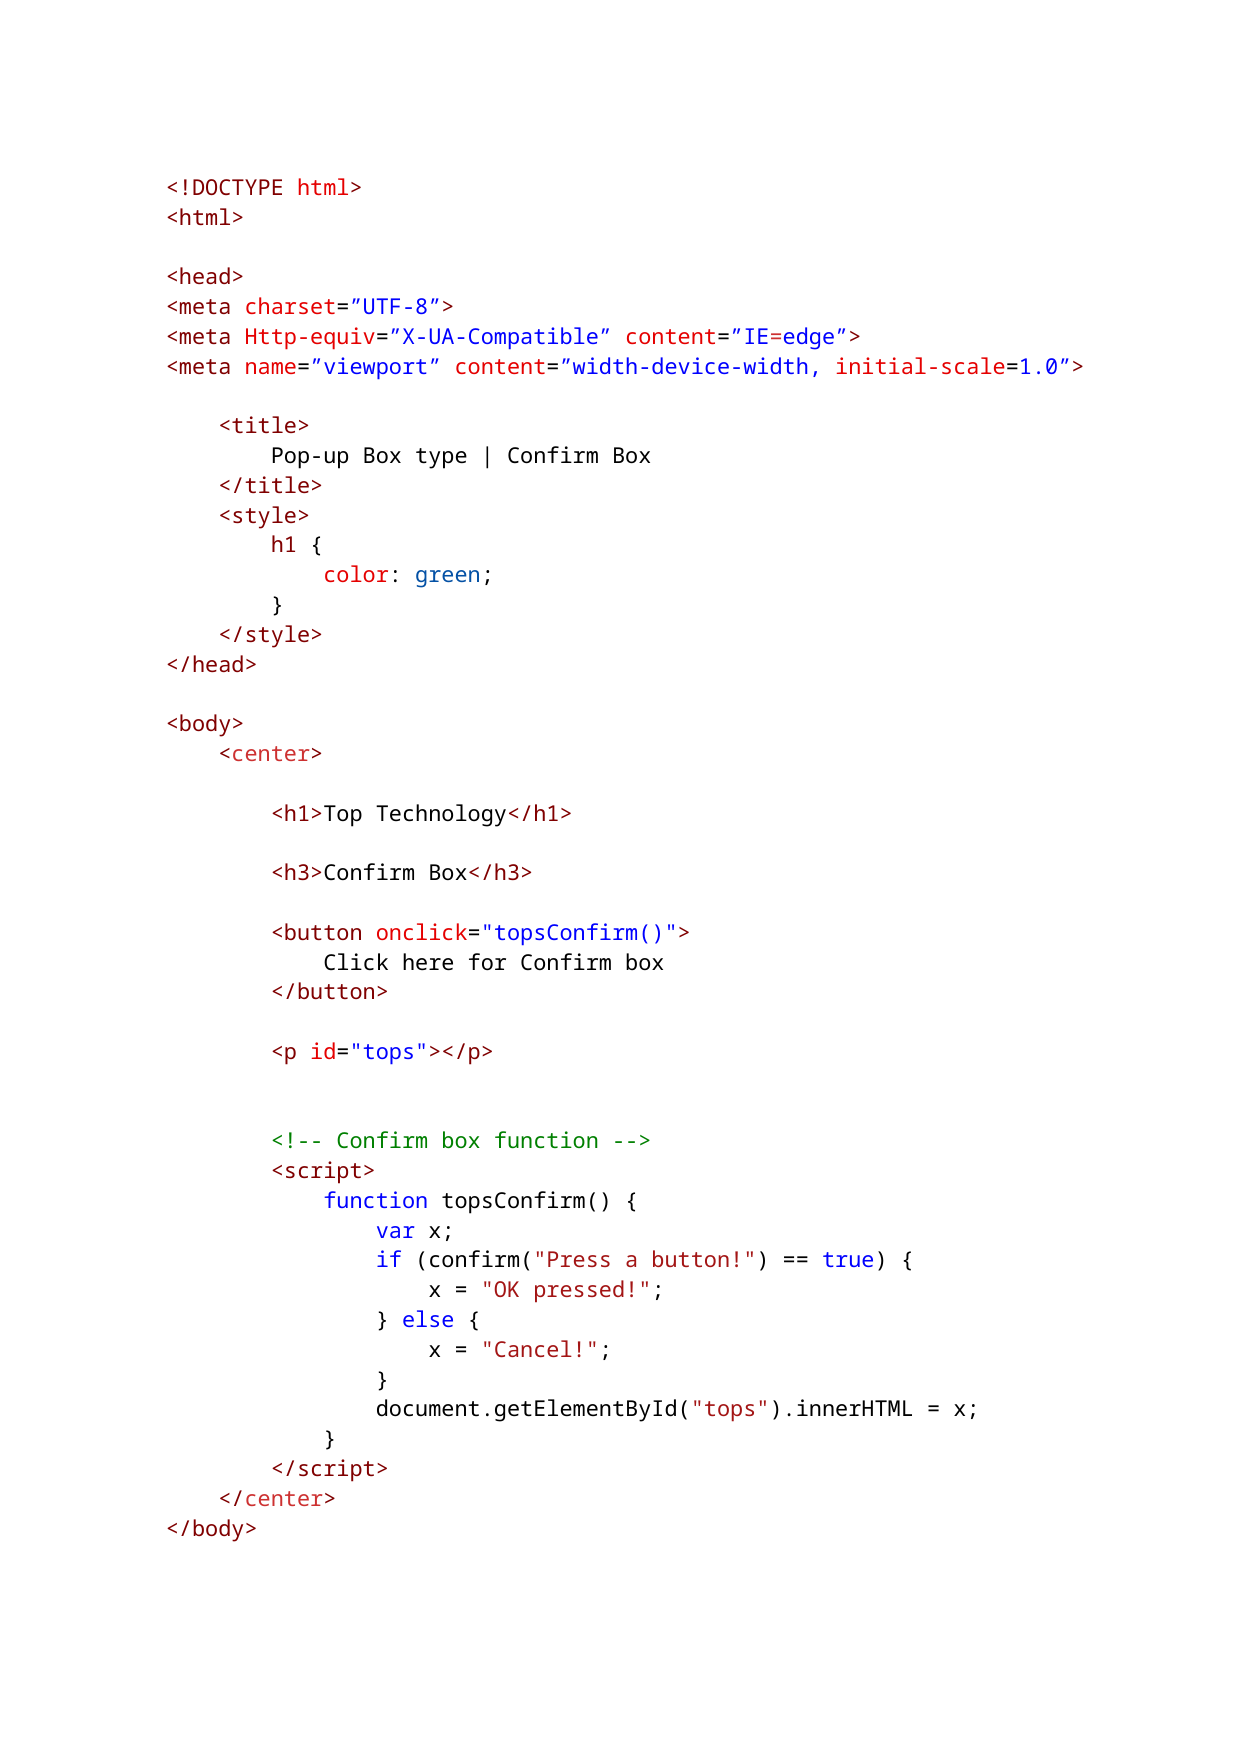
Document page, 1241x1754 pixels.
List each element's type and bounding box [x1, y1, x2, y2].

table_header [150, 150, 1237, 1594]
